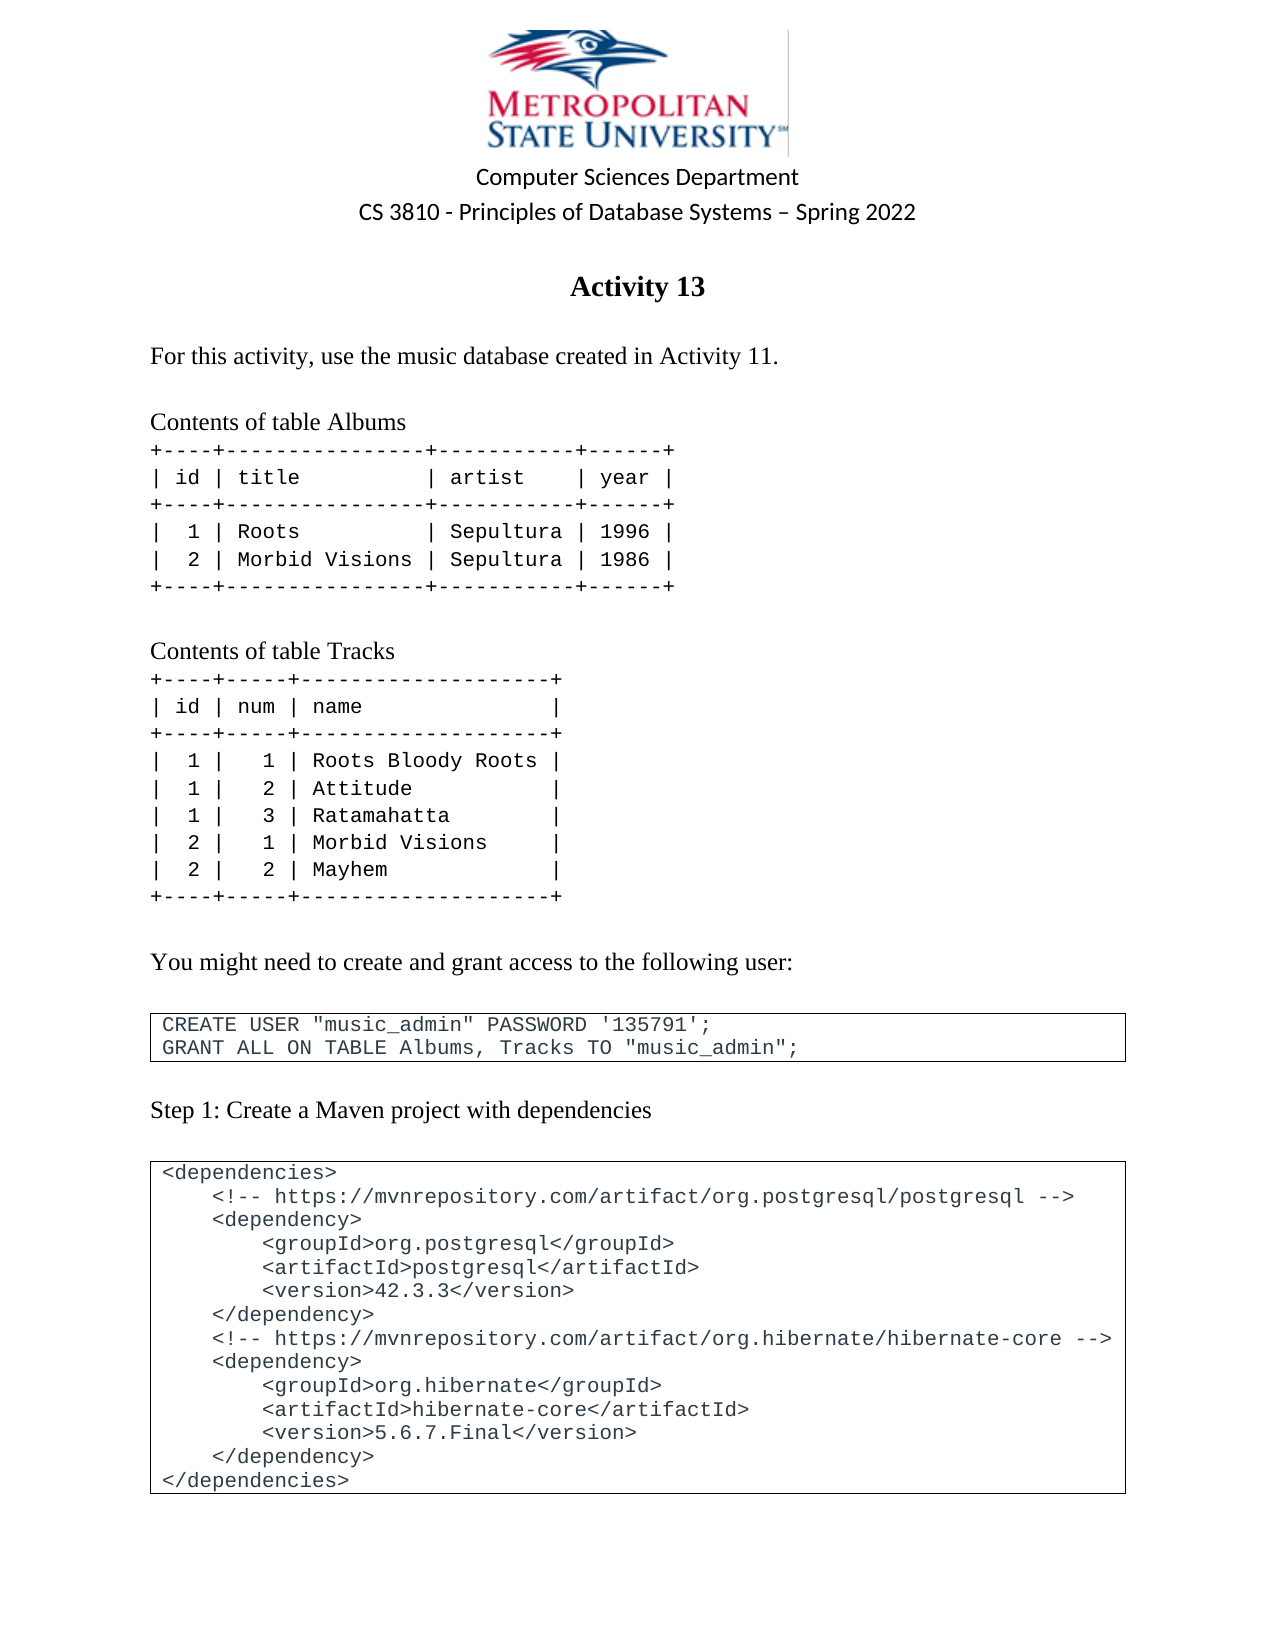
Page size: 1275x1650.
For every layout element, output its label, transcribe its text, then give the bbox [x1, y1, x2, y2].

text You might need to create and grant access to the following user: [150, 947, 1125, 975]
text | 1 | Roots | Sepultura | 1996 | [150, 521, 1125, 545]
text Step 1: Create a Maven project with dependencies [150, 1095, 1125, 1124]
table_header <dependencies> <!-- https://mvnrepository.com/artifact/org.postgresql/postgresql --> <dependency> <groupId>org.postgresql</groupId> <artifactId>postgresql</artifactId> <version>42.3.3</version> </dependency> <!-- https://mvnrepository.com/artifact/org.hibernate/hibernate-core --> <dependency> <groupId>org.hibernate</groupId> <artifactId>hibernate-core</artifactId> <version>5.6.7.Final</version> </dependency> </dependencies> [151, 1162, 1125, 1493]
text Contents of table Tracks [150, 636, 1125, 665]
text +----+-----+--------------------+ [150, 723, 1125, 747]
text | 2 | Morbid Visions | Sepultura | 1986 | [150, 548, 1125, 572]
text +----+----------------+-----------+------+ [150, 576, 1125, 599]
text | 1 | 3 | Ratamahatta | [150, 805, 1125, 828]
text Activity 13 [150, 269, 1125, 303]
text +----+----------------+-----------+------+ [150, 494, 1125, 518]
text Contents of table Albums [150, 407, 1125, 436]
text +----+-----+--------------------+ [150, 886, 1125, 910]
picture [485, 30, 790, 157]
text | id | title | artist | year | [150, 467, 1125, 491]
text | 1 | 2 | Attitude | [150, 778, 1125, 801]
text | id | num | name | [150, 696, 1125, 720]
text +----+-----+--------------------+ [150, 669, 1125, 693]
text | 1 | 1 | Roots Bloody Roots | [150, 751, 1125, 774]
text | 2 | 2 | Mayhem | [150, 859, 1125, 883]
text | 2 | 1 | Morbid Visions | [150, 832, 1125, 856]
table_header CREATE USER "music_admin" PASSWORD '135791'; GRANT ALL ON TABLE Albums, Tracks TO "music_admin"; [151, 1014, 1125, 1061]
text +----+----------------+-----------+------+ [150, 440, 1125, 463]
text For this activity, use the music database created in Activity 11. [150, 341, 1125, 369]
